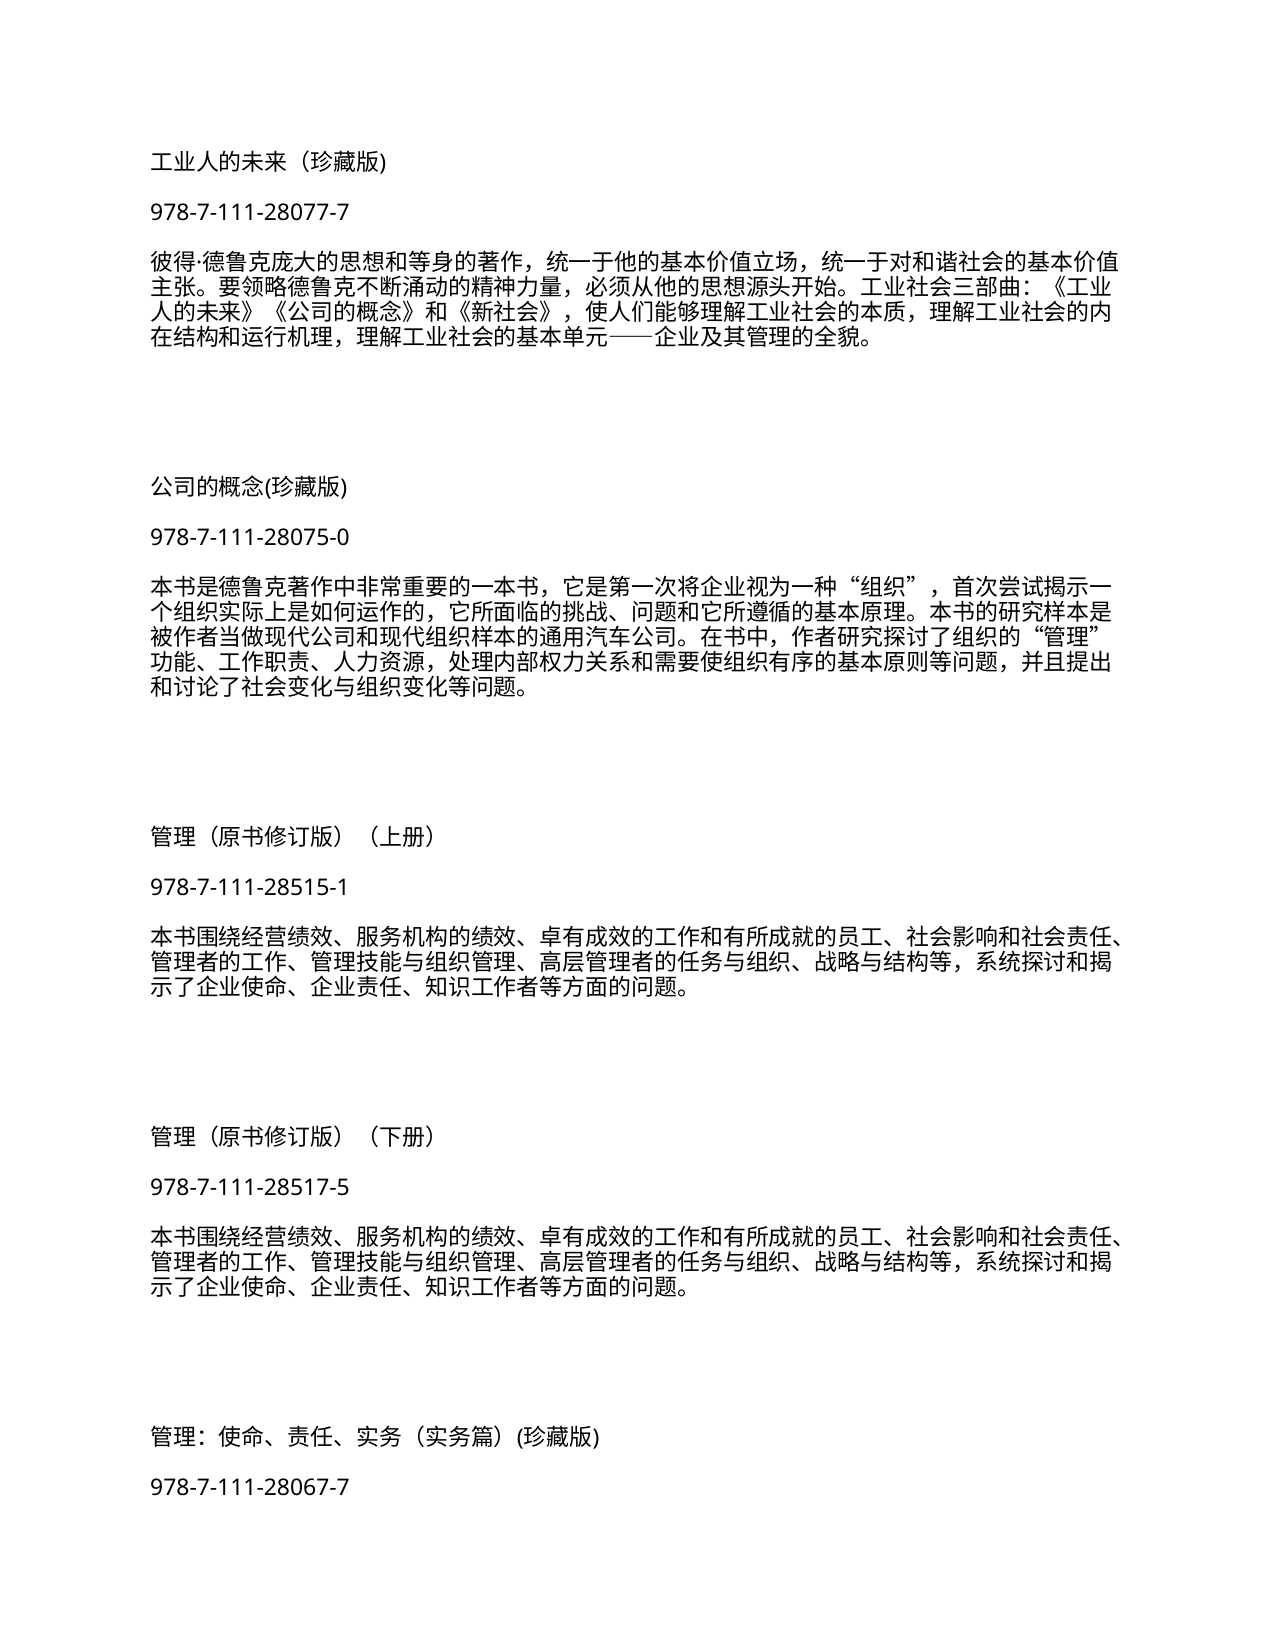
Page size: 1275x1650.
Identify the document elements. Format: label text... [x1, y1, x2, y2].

text 978-7-111-28515-1 [150, 875, 1125, 900]
text 彼得·德鲁克庞大的思想和等身的著作，统一于他的基本价值立场，统一于对和谐社会的基本价值主张。要领略德鲁克不断涌动的精神力量，必须从他的思想源头开始。工业社会三部曲：《工业人的未来》《公司的概念》和《新社会》，使人们能够理解工业社会的本质，理解工业社会的内在结构和运行机理，理解工业社会的基本单元——企业及其管理的全貌。 [150, 250, 1125, 350]
text 工业人的未来（珍藏版) [150, 150, 1125, 175]
text 管理：使命、责任、实务（实务篇）(珍藏版) [150, 1425, 1125, 1450]
text 978-7-111-28077-7 [150, 200, 1125, 225]
text 本书围绕经营绩效、服务机构的绩效、卓有成效的工作和有所成就的员工、社会影响和社会责任、管理者的工作、管理技能与组织管理、高层管理者的任务与组织、战略与结构等，系统探讨和揭示了企业使命、企业责任、知识工作者等方面的问题。 [150, 1225, 1125, 1300]
text 本书围绕经营绩效、服务机构的绩效、卓有成效的工作和有所成就的员工、社会影响和社会责任、管理者的工作、管理技能与组织管理、高层管理者的任务与组织、战略与结构等，系统探讨和揭示了企业使命、企业责任、知识工作者等方面的问题。 [150, 925, 1125, 1000]
text 978-7-111-28075-0 [150, 525, 1125, 550]
text 978-7-111-28517-5 [150, 1175, 1125, 1200]
text 978-7-111-28067-7 [150, 1475, 1125, 1500]
text 公司的概念(珍藏版) [150, 475, 1125, 500]
text 本书是德鲁克著作中非常重要的一本书，它是第一次将企业视为一种“组织”，首次尝试揭示一个组织实际上是如何运作的，它所面临的挑战、问题和它所遵循的基本原理。本书的研究样本是被作者当做现代公司和现代组织样本的通用汽车公司。在书中，作者研究探讨了组织的“管理”功能、工作职责、人力资源，处理内部权力关系和需要使组织有序的基本原则等问题，并且提出和讨论了社会变化与组织变化等问题。 [150, 575, 1125, 700]
text 管理（原书修订版）（上册） [150, 825, 1125, 850]
text 管理（原书修订版）（下册） [150, 1125, 1125, 1150]
